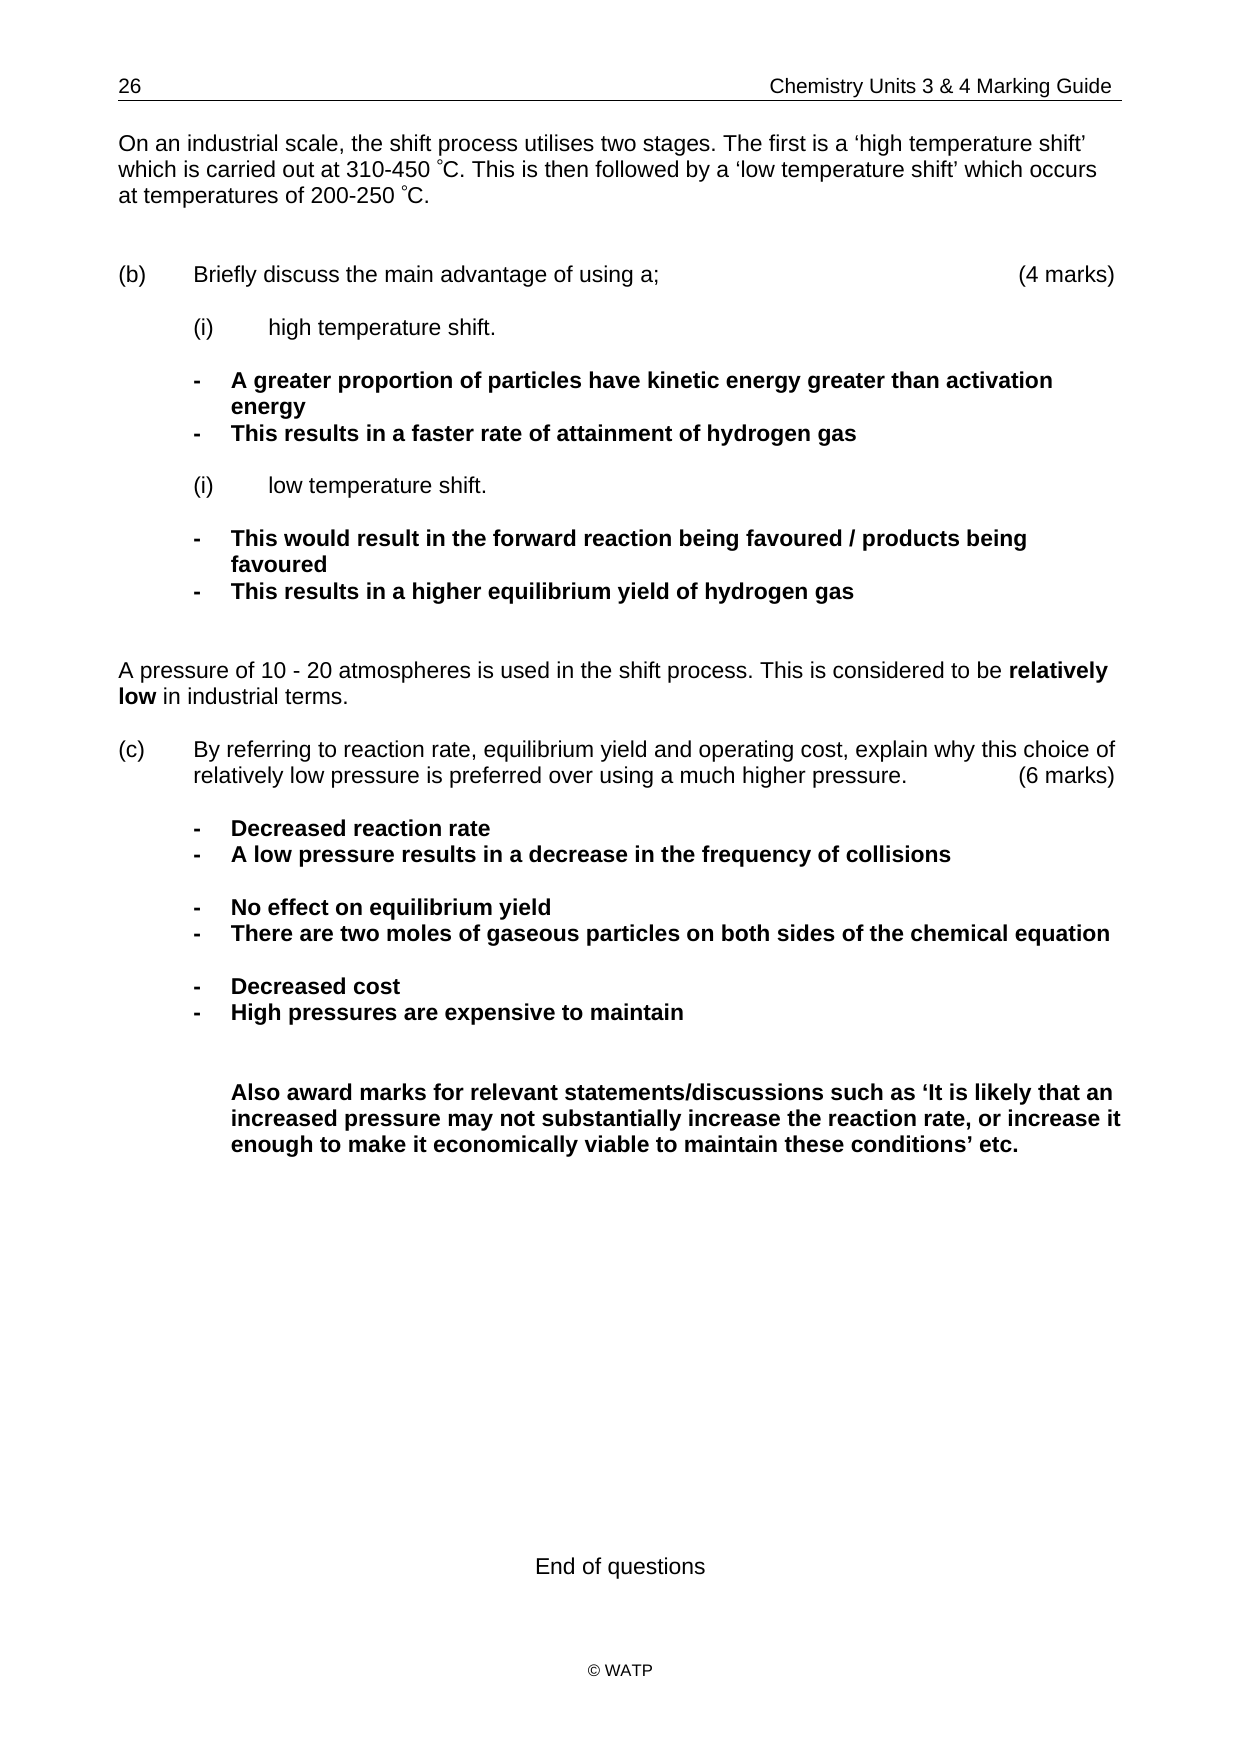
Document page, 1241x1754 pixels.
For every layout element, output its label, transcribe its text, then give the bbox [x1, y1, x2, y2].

list Decreased cost [193, 973, 1122, 999]
list This results in a higher equilibrium yield of hydrogen gas [193, 578, 1122, 604]
text A pressure of 10 - 20 atmospheres is used in the shift process. This is considered to be relatively low in industrial terms. [118, 657, 1122, 709]
list No effect on equilibrium yield [193, 894, 1122, 920]
list High pressures are expensive to maintain [193, 999, 1122, 1026]
list This would result in the forward reaction being favoured / products being favoured [193, 525, 1122, 578]
text (b) Briefly discuss the main advantage of using a; (4 marks) [118, 261, 1122, 288]
list Also award marks for relevant statements/discussions such as ‘It is likely that an increased pressure may not substantially increase the reaction rate, or increase it enough to make it economically viable to maintain these conditions’ etc. [231, 1078, 1122, 1157]
text On an industrial scale, the shift process utilises two stages. The first is a ‘high temperature shift’ which is carried out at 310-450 C. This is then followed by a ‘low temperature shift’ which occurs at temperatures of 200-250 C. [118, 130, 1122, 209]
text End of questions [118, 1553, 1122, 1579]
list low temperature shift. [193, 472, 1122, 499]
list A low pressure results in a decrease in the frequency of collisions [193, 841, 1122, 868]
list A greater proportion of particles have kinetic energy greater than activation energy [193, 367, 1122, 419]
list This results in a faster rate of attainment of hydrogen gas [193, 419, 1122, 446]
list high temperature shift. [193, 314, 1122, 341]
list There are two moles of gaseous particles on both sides of the chemical equation [193, 920, 1122, 947]
text (c) By referring to reaction rate, equilibrium yield and operating cost, explain why this choice of relatively low pressure is preferred over using a much higher pressure. (6 marks) [118, 736, 1122, 788]
list Decreased reaction rate [193, 815, 1122, 841]
